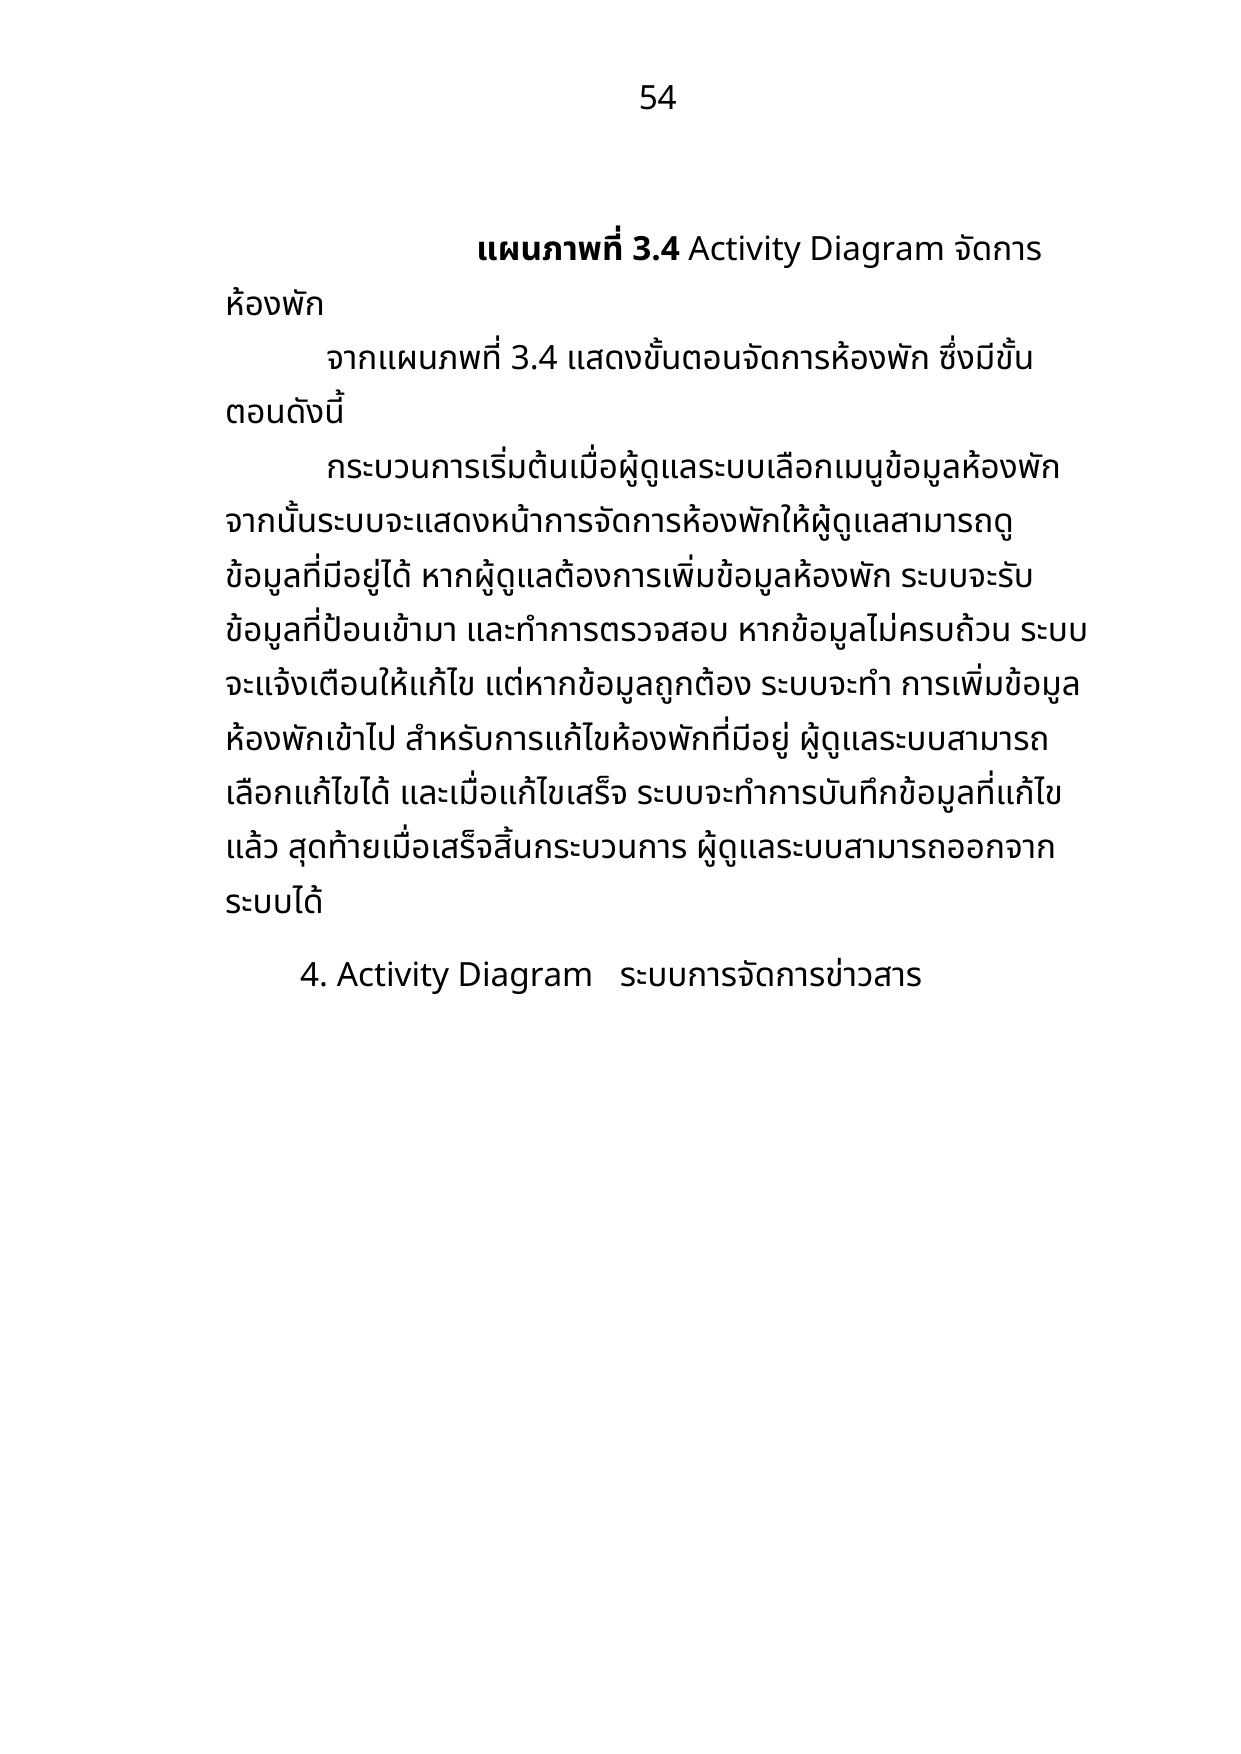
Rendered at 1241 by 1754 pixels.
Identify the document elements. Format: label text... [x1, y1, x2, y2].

text กระบวนการเริ่มต้นเมื่อผู้ดูแลระบบเลือกเมนูข้อมูลห้องพัก จากนั้นระบบจะแสดงหน้าการจัดการห้องพักให้ผู้ดูแลสามารถดูข้อมูลที่มีอยู่ได้ หากผู้ดูแลต้องการเพิ่มข้อมูลห้องพัก ระบบจะรับข้อมูลที่ป้อนเข้ามา และทำการตรวจสอบ หากข้อมูลไม่ครบถ้วน ระบบจะแจ้งเตือนให้แก้ไข แต่หากข้อมูลถูกต้อง ระบบจะทำ การเพิ่มข้อมูลห้องพักเข้าไป สำหรับการแก้ไขห้องพักที่มีอยู่ ผู้ดูแลระบบสามารถเลือกแก้ไขได้ และเมื่อแก้ไขเสร็จ ระบบจะทำการบันทึกข้อมูลที่แก้ไขแล้ว สุดท้ายเมื่อเสร็จสิ้นกระบวนการ ผู้ดูแลระบบสามารถออกจาก ระบบได้ [225, 443, 1090, 928]
text แผนภาพที่ 3.4 Activity Diagram จัดการห้องพัก [225, 225, 1090, 330]
text 4. Activity Diagram ระบบการจัดการข่าวสาร [225, 951, 1090, 1001]
text จากแผนภพที่ 3.4 แสดงขั้นตอนจัดการห้องพัก ซึ่งมีขั้นตอนดังนี้ [225, 334, 1090, 439]
